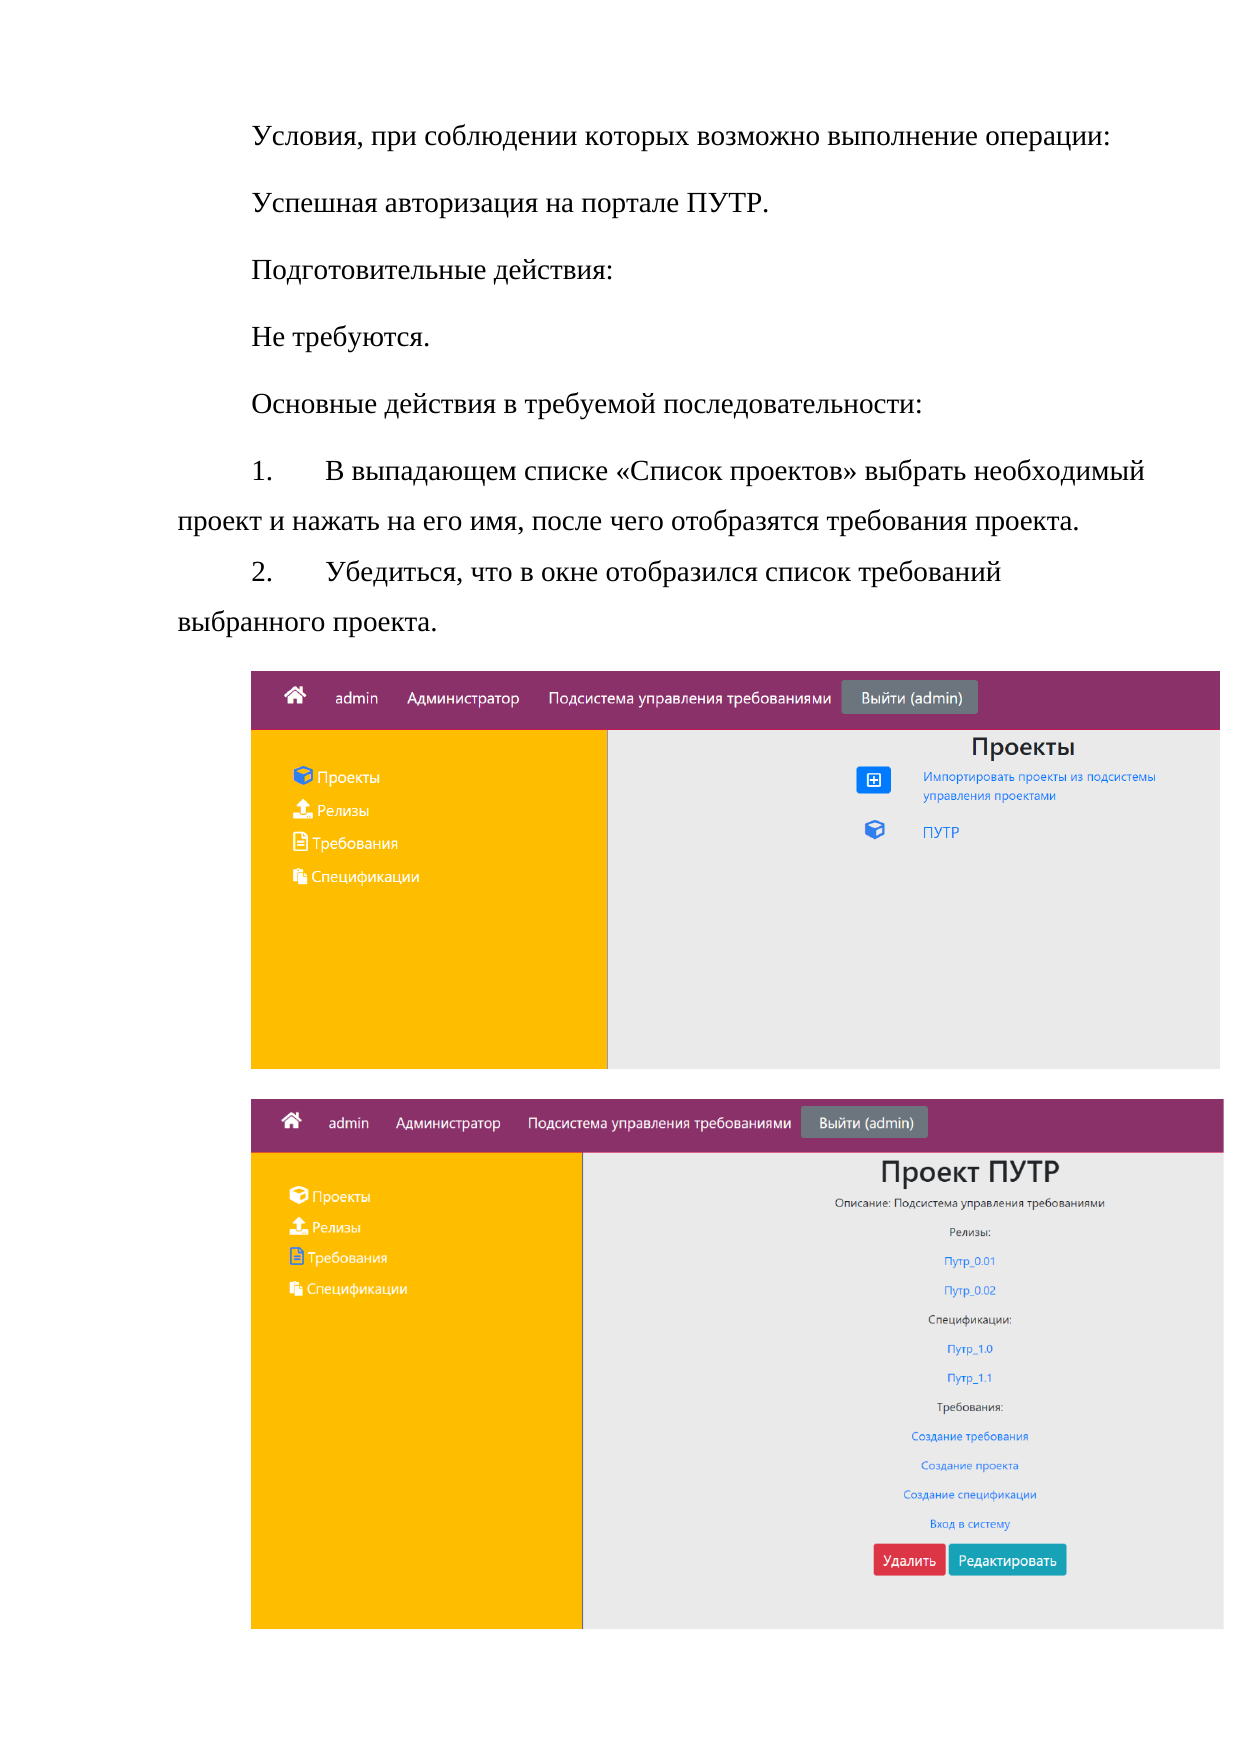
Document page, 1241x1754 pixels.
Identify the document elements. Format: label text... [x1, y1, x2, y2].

text Успешная авторизация на портале ПУТР. [177, 185, 1152, 219]
text Не требуются. [177, 319, 1152, 353]
list В выпадающем списке «Список проектов» выбрать необходимый проект и нажать на его имя, после чего отобразятся требования проекта. [177, 453, 1152, 537]
picture [251, 1099, 1224, 1629]
picture [251, 671, 1220, 1069]
text Подготовительные действия: [177, 252, 1152, 286]
text Условия, при соблюдении которых возможно выполнение операции: [177, 118, 1152, 152]
text Основные действия в требуемой последовательности: [177, 386, 1152, 419]
list Убедиться, что в окне отобразился список требований выбранного проекта. [177, 554, 1152, 637]
